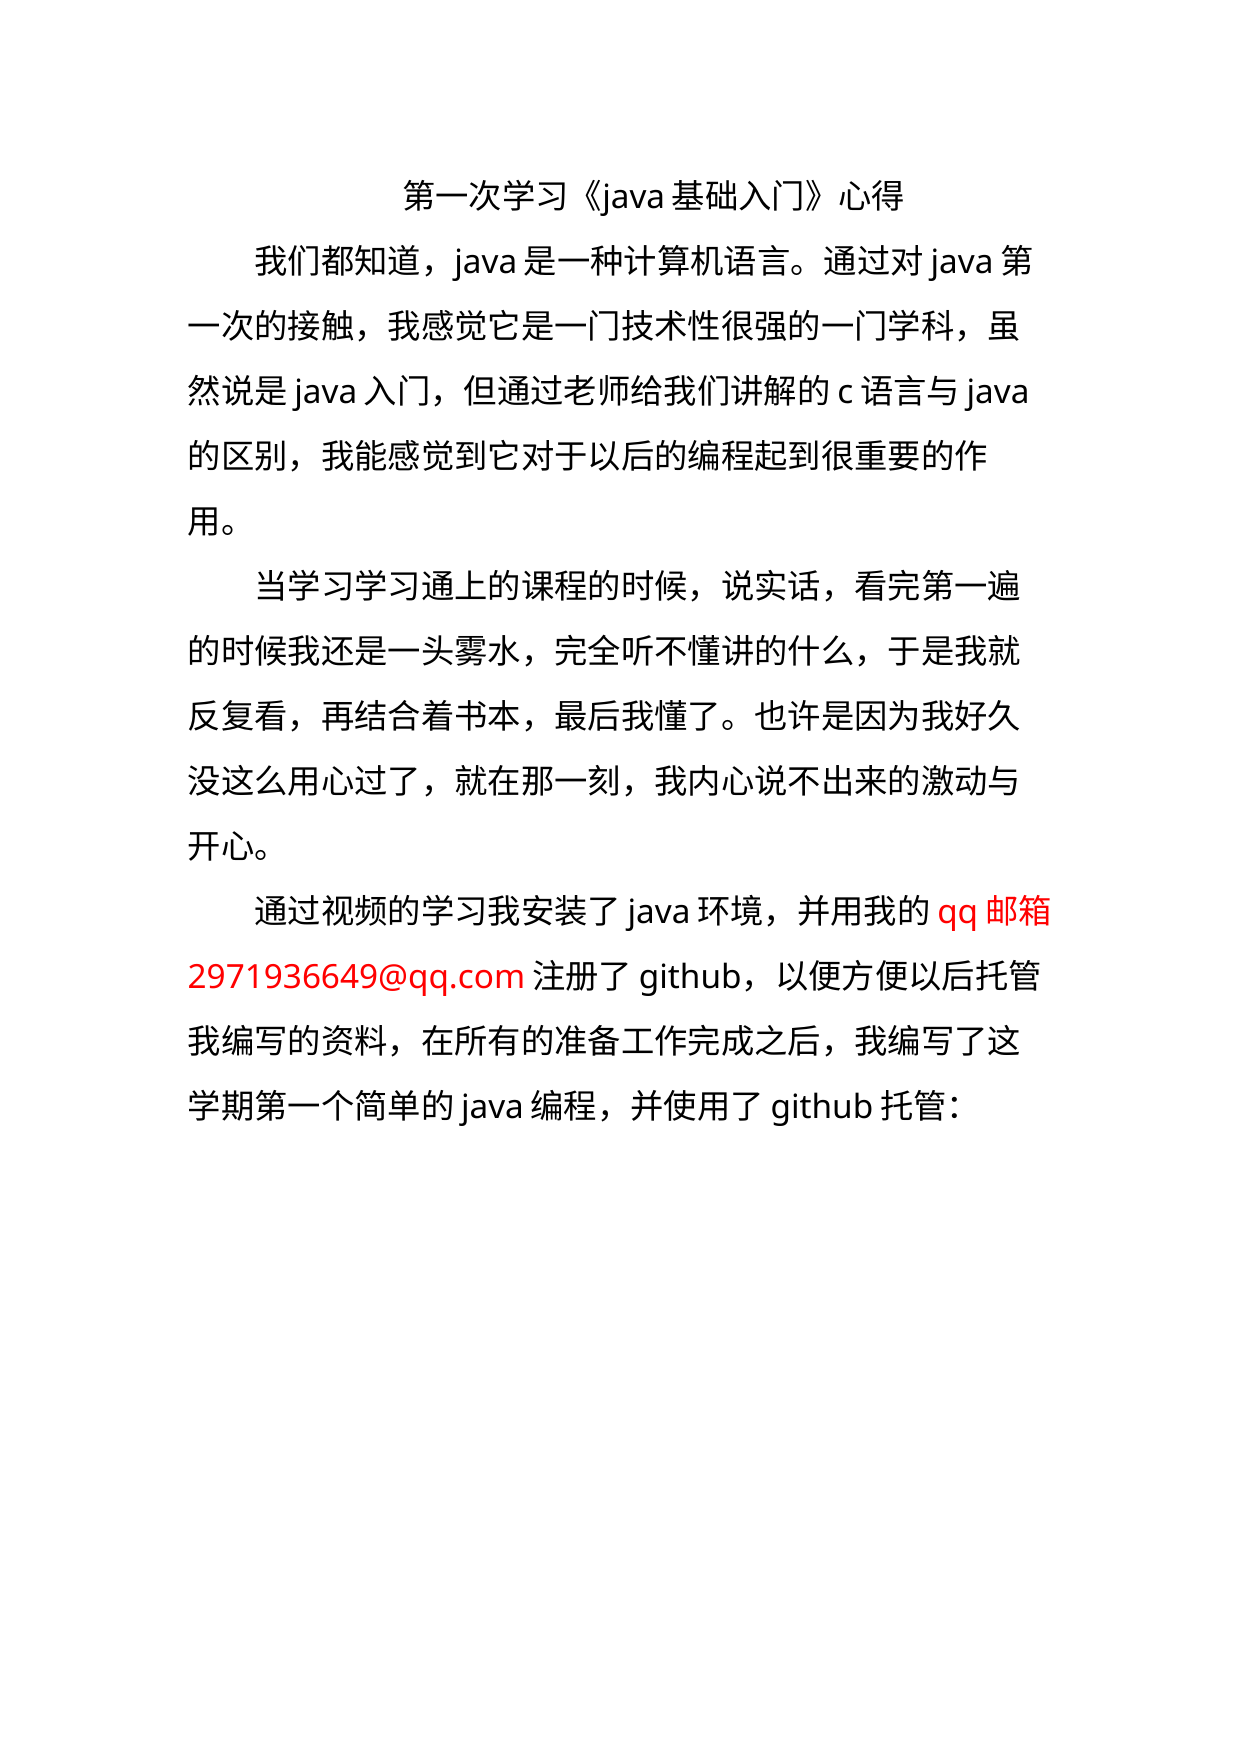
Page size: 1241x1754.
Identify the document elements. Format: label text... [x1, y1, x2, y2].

text 通过视频的学习我安装了java环境，并用我的qq邮箱2971936649@qq.com注册了github，以便方便以后托管我编写的资料，在所有的准备工作完成之后，我编写了这学期第一个简单的java编程，并使用了github托管： [187, 877, 1053, 1137]
text 我们都知道，java是一种计算机语言。通过对java第一次的接触，我感觉它是一门技术性很强的一门学科，虽然说是java入门，但通过老师给我们讲解的c语言与java的区别，我能感觉到它对于以后的编程起到很重要的作用。 [187, 227, 1053, 552]
text 第一次学习《java基础入门》心得 [187, 162, 1053, 227]
text 当学习学习通上的课程的时候，说实话，看完第一遍的时候我还是一头雾水，完全听不懂讲的什么，于是我就反复看，再结合着书本，最后我懂了。也许是因为我好久没这么用心过了，就在那一刻，我内心说不出来的激动与开心。 [187, 552, 1053, 877]
